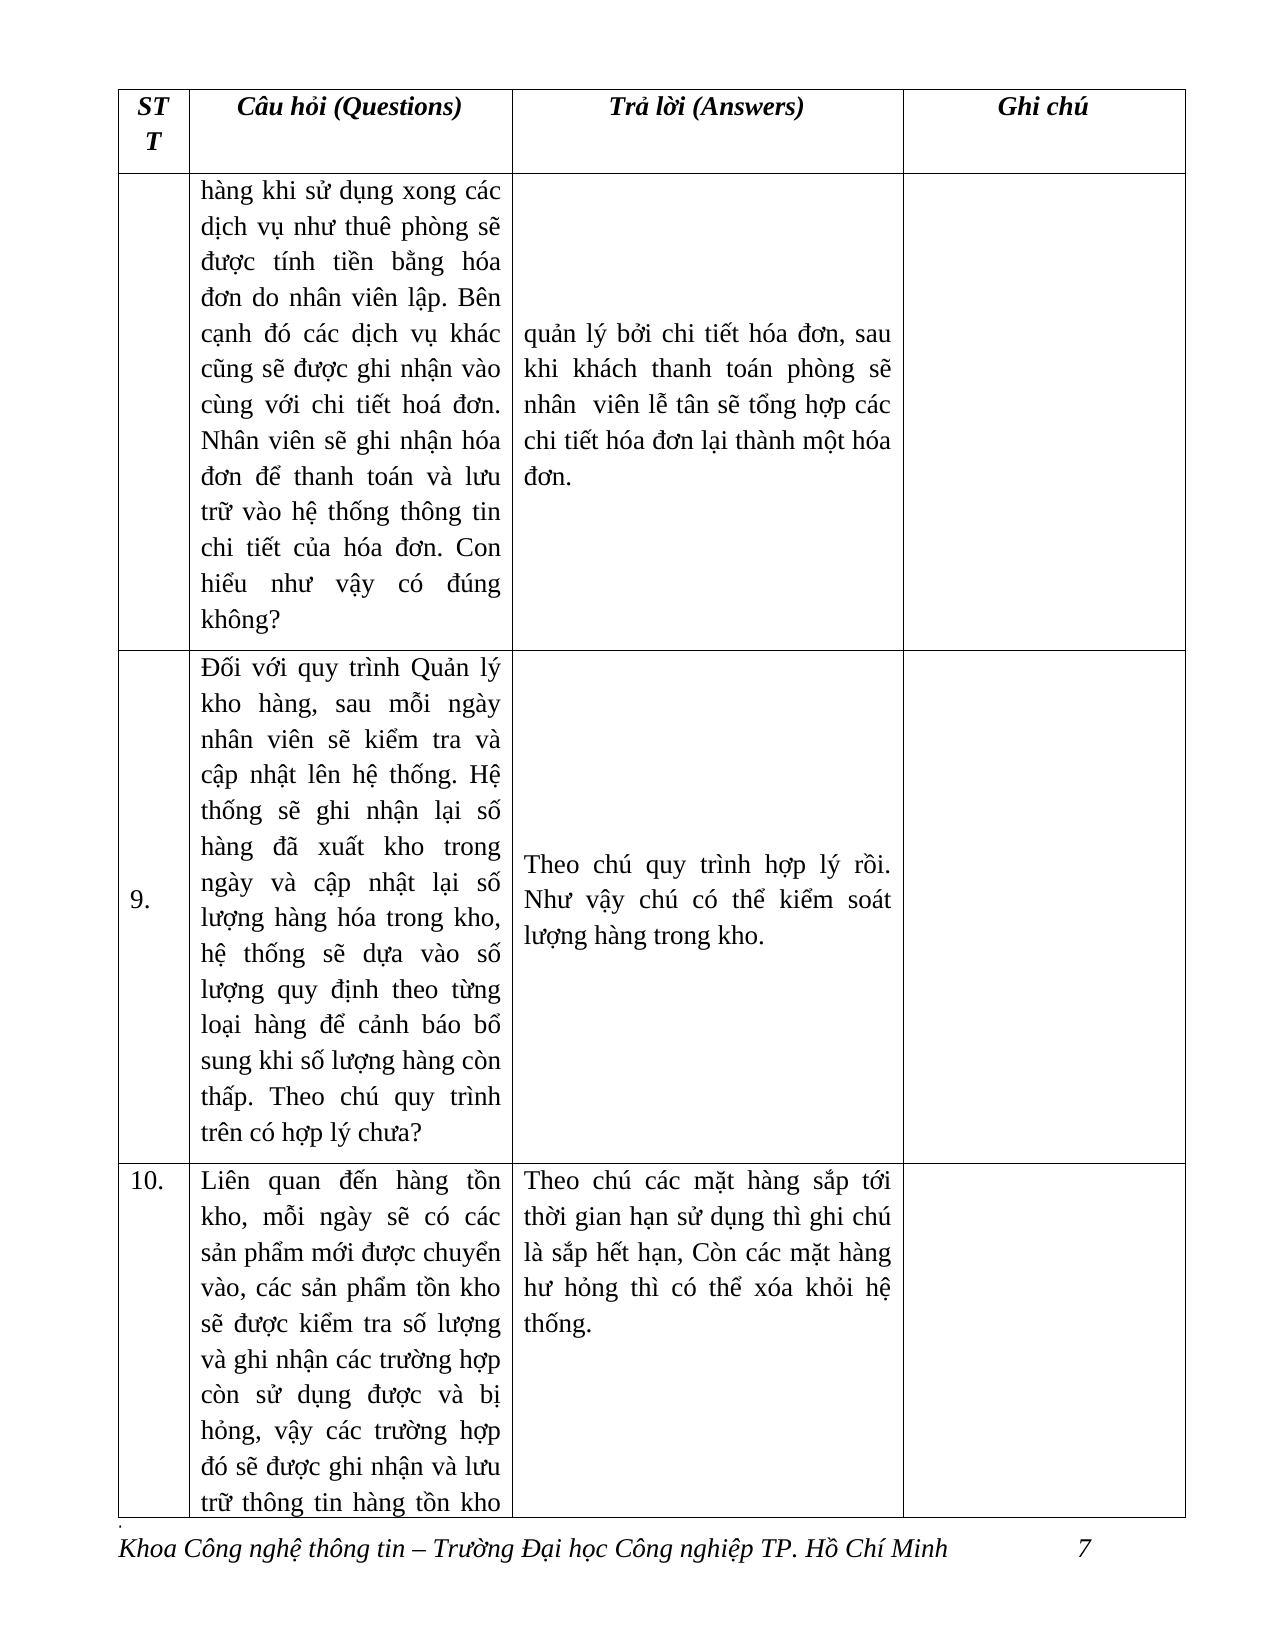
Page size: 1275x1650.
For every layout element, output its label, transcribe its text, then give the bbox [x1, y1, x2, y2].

table_cell Theo chú quy trình hợp lý rồi. Như vậy chú có thể kiểm soát lượng hàng trong kho. [513, 651, 903, 1163]
table_header Trả lời (Answers) [513, 90, 903, 173]
table_cell Đối với quy trình Quản lý kho hàng, sau mỗi ngày nhân viên sẽ kiểm tra và cập nhật lên hệ thống. Hệ thống sẽ ghi nhận lại số hàng đã xuất kho trong ngày và cập nhật lại số lượng hàng hóa trong kho, hệ thống sẽ dựa vào số lượng quy định theo từng loại hàng để cảnh báo bổ sung khi số lượng hàng còn thấp. Theo chú quy trình trên có hợp lý chưa? [190, 651, 512, 1163]
table_cell [904, 1164, 1185, 1517]
table_cell 10. [119, 1164, 189, 1517]
table_cell [904, 651, 1185, 1163]
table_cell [513, 1164, 903, 1517]
table_header Câu hỏi (Questions) [190, 90, 512, 173]
table_header Ghi chú [904, 90, 1185, 173]
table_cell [513, 174, 903, 650]
table_cell 8. [119, 174, 189, 650]
table_header STT [119, 90, 189, 173]
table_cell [190, 1164, 512, 1517]
table_cell [904, 174, 1185, 650]
table_cell 9. [119, 651, 189, 1163]
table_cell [190, 174, 512, 650]
